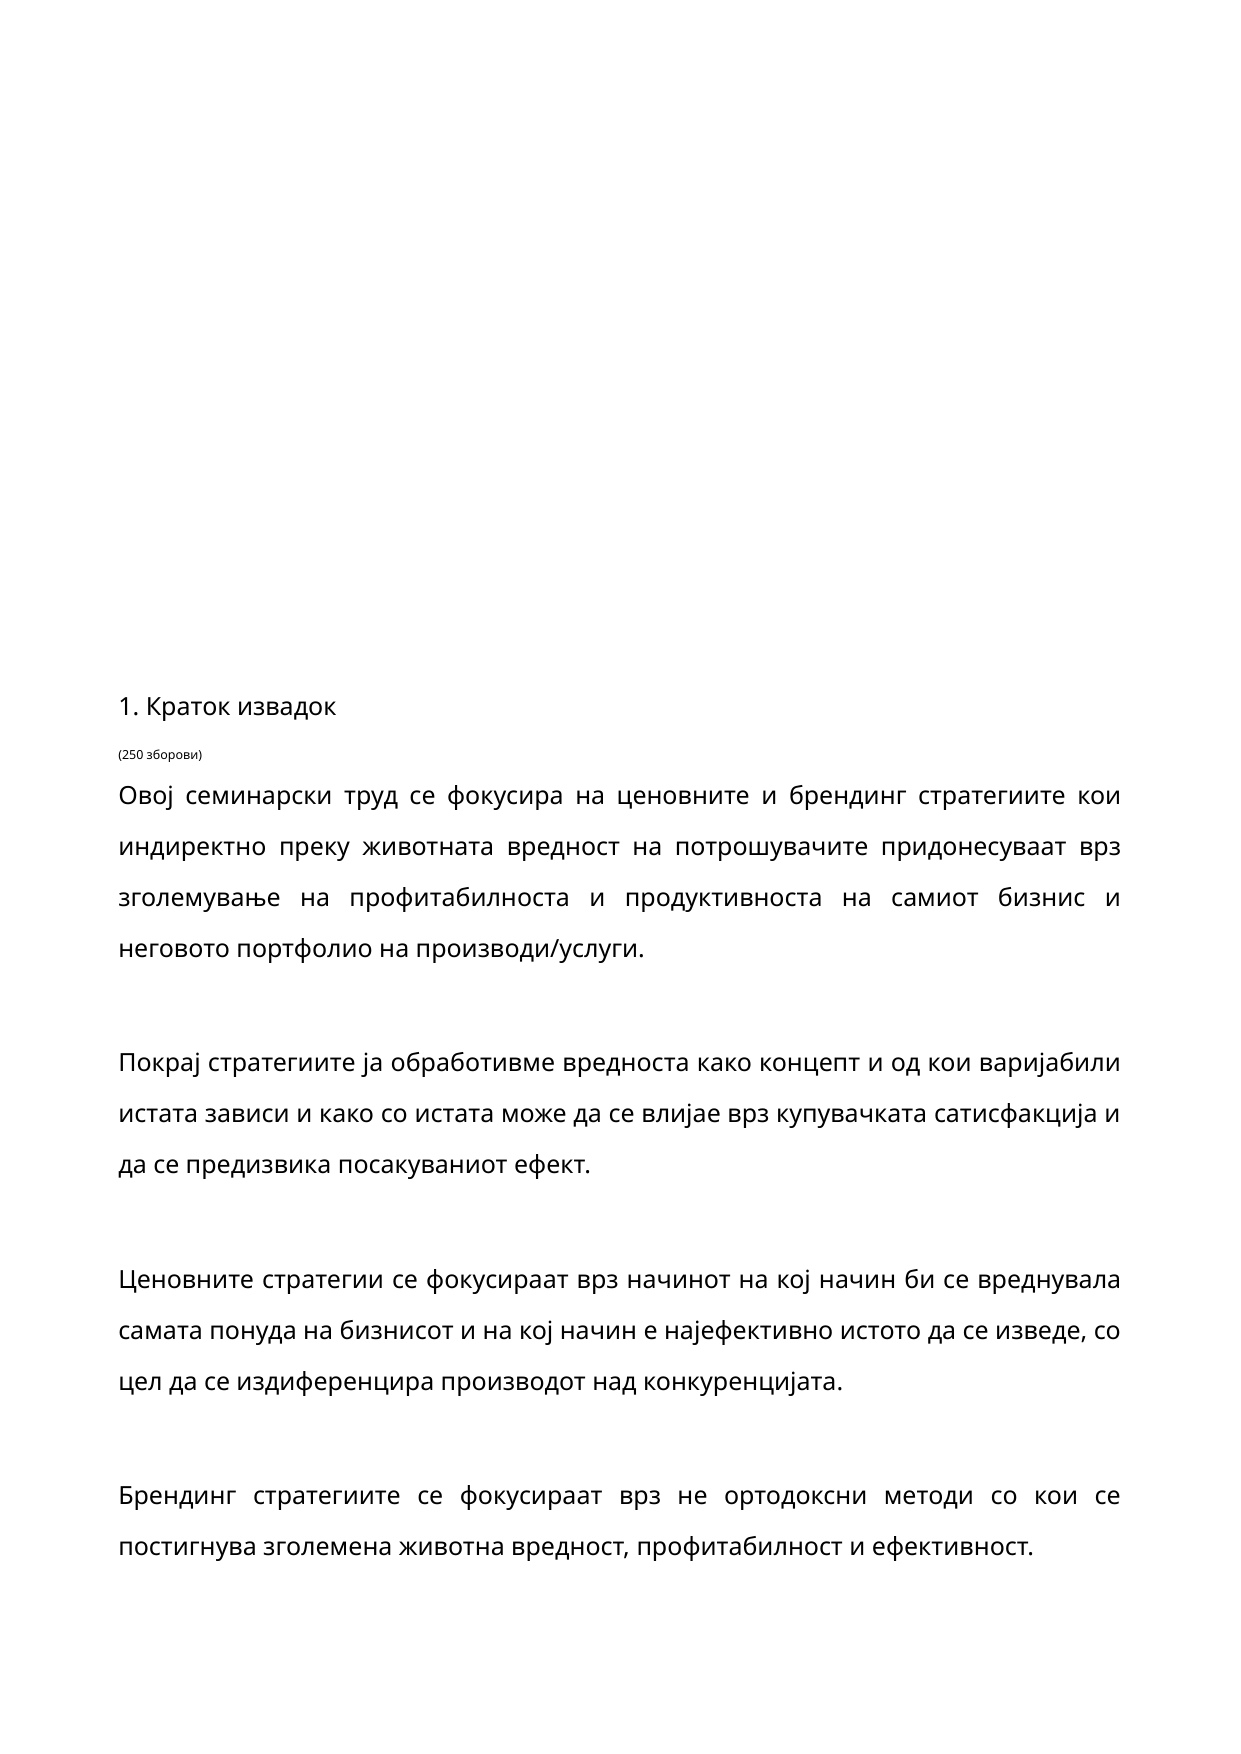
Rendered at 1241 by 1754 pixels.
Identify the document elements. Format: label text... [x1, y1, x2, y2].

text 1. Краток извадок [118, 689, 1122, 723]
text Покрај стратегиите ја обработивме вредноста како концепт и од кои варијабили истата зависи и како со истата може да се влијае врз купувачката сатисфакција и да се предизвика посакуваниот ефект. [118, 1045, 1122, 1181]
text Овој семинарски труд се фокусира на ценовните и брендинг стратегиите кои индиректно преку животната вредност на потрошувачите придонесуваат врз зголемување на профитабилноста и продуктивноста на самиот бизнис и неговото портфолио на производи/услуги. [118, 778, 1122, 965]
text Ценовните стратегии се фокусираат врз начинот на кој начин би се вреднувала самата понуда на бизнисот и на кој начин е најефективно истото да се изведе, со цел да се издиференцира производот над конкуренцијата. [118, 1261, 1122, 1397]
text (250 зборови) [118, 746, 1122, 763]
text Брендинг стратегиите се фокусираат врз не ортодоксни методи со кои се постигнува зголемена животна вредност, профитабилност и ефективност. [118, 1477, 1122, 1563]
